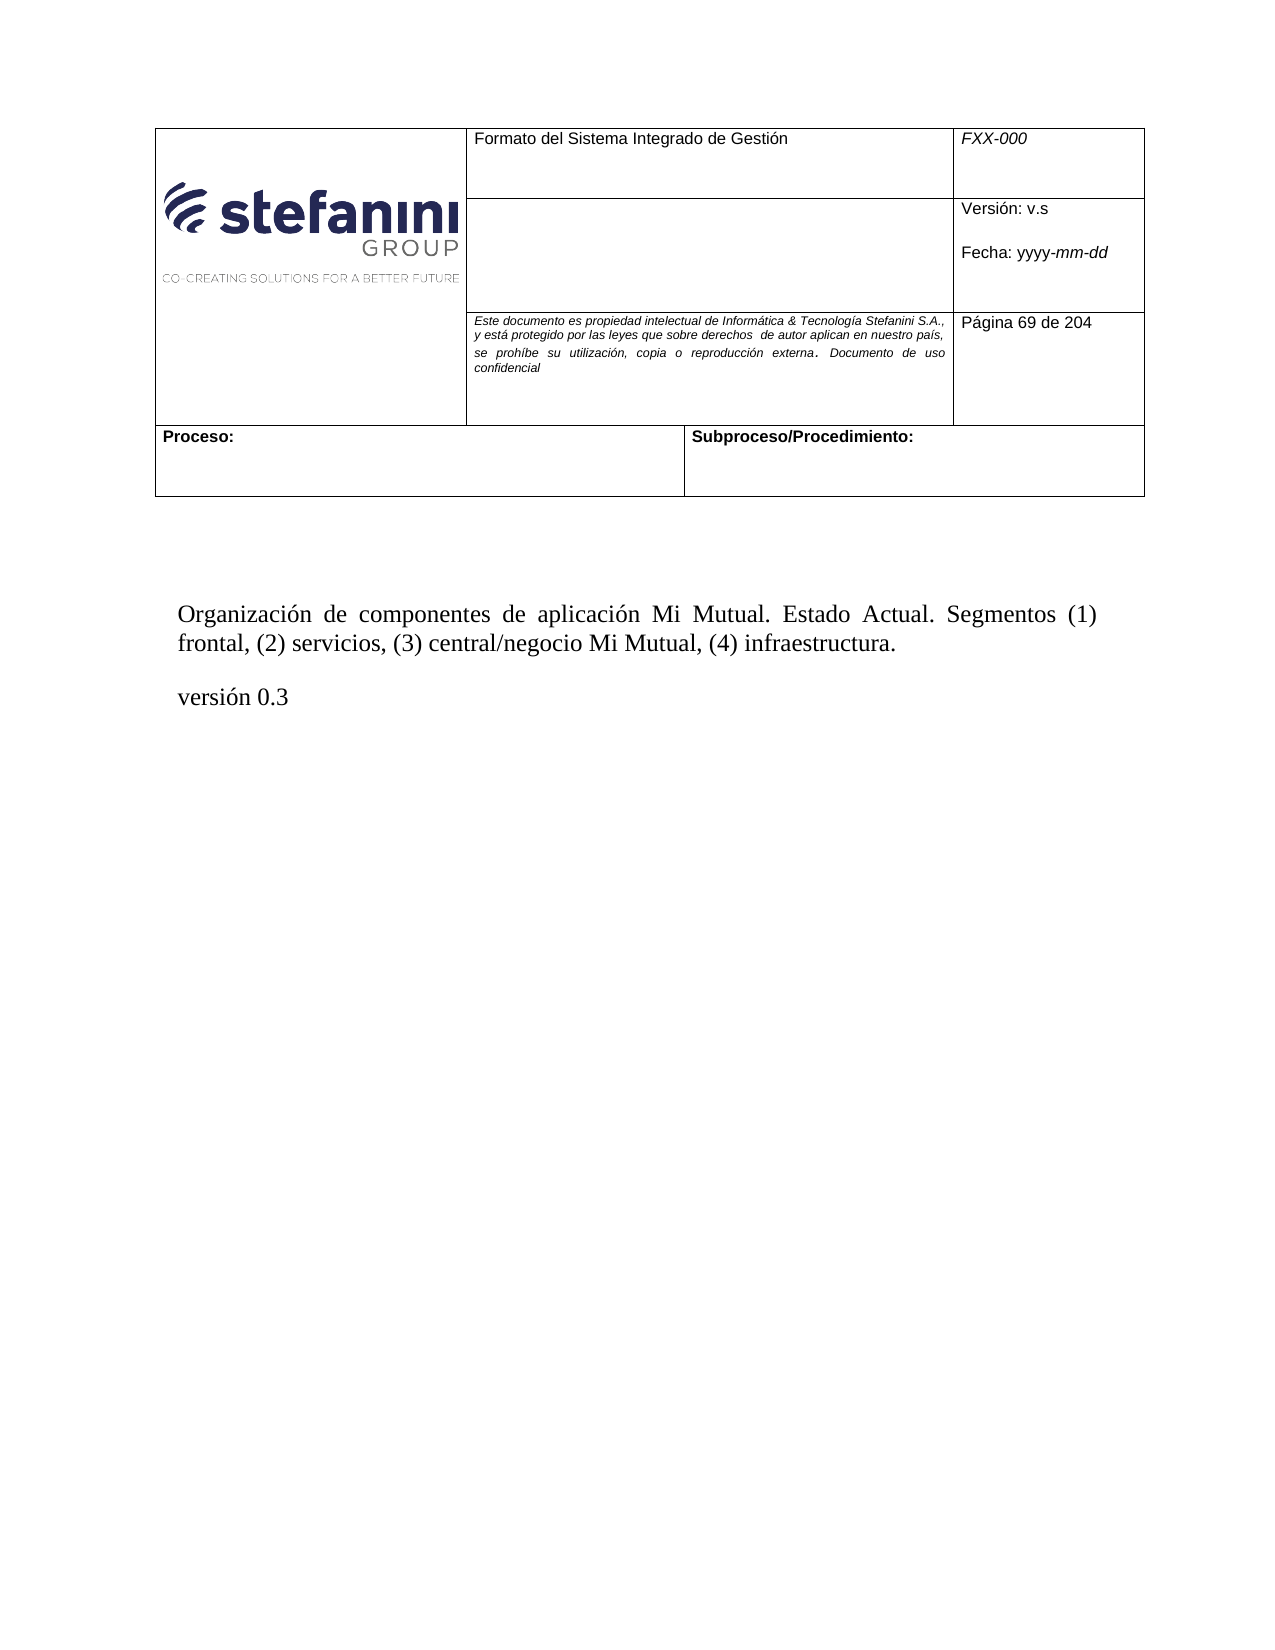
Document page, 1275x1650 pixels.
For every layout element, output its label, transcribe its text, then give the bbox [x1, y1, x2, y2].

picture [162, 182, 460, 286]
text Organización de componentes de aplicación Mi Mutual. Estado Actual. Segmentos (1) frontal, (2) servicios, (3) central/negocio Mi Mutual, (4) infraestructura. [177, 599, 1098, 657]
text versión 0.3 [177, 682, 1098, 711]
